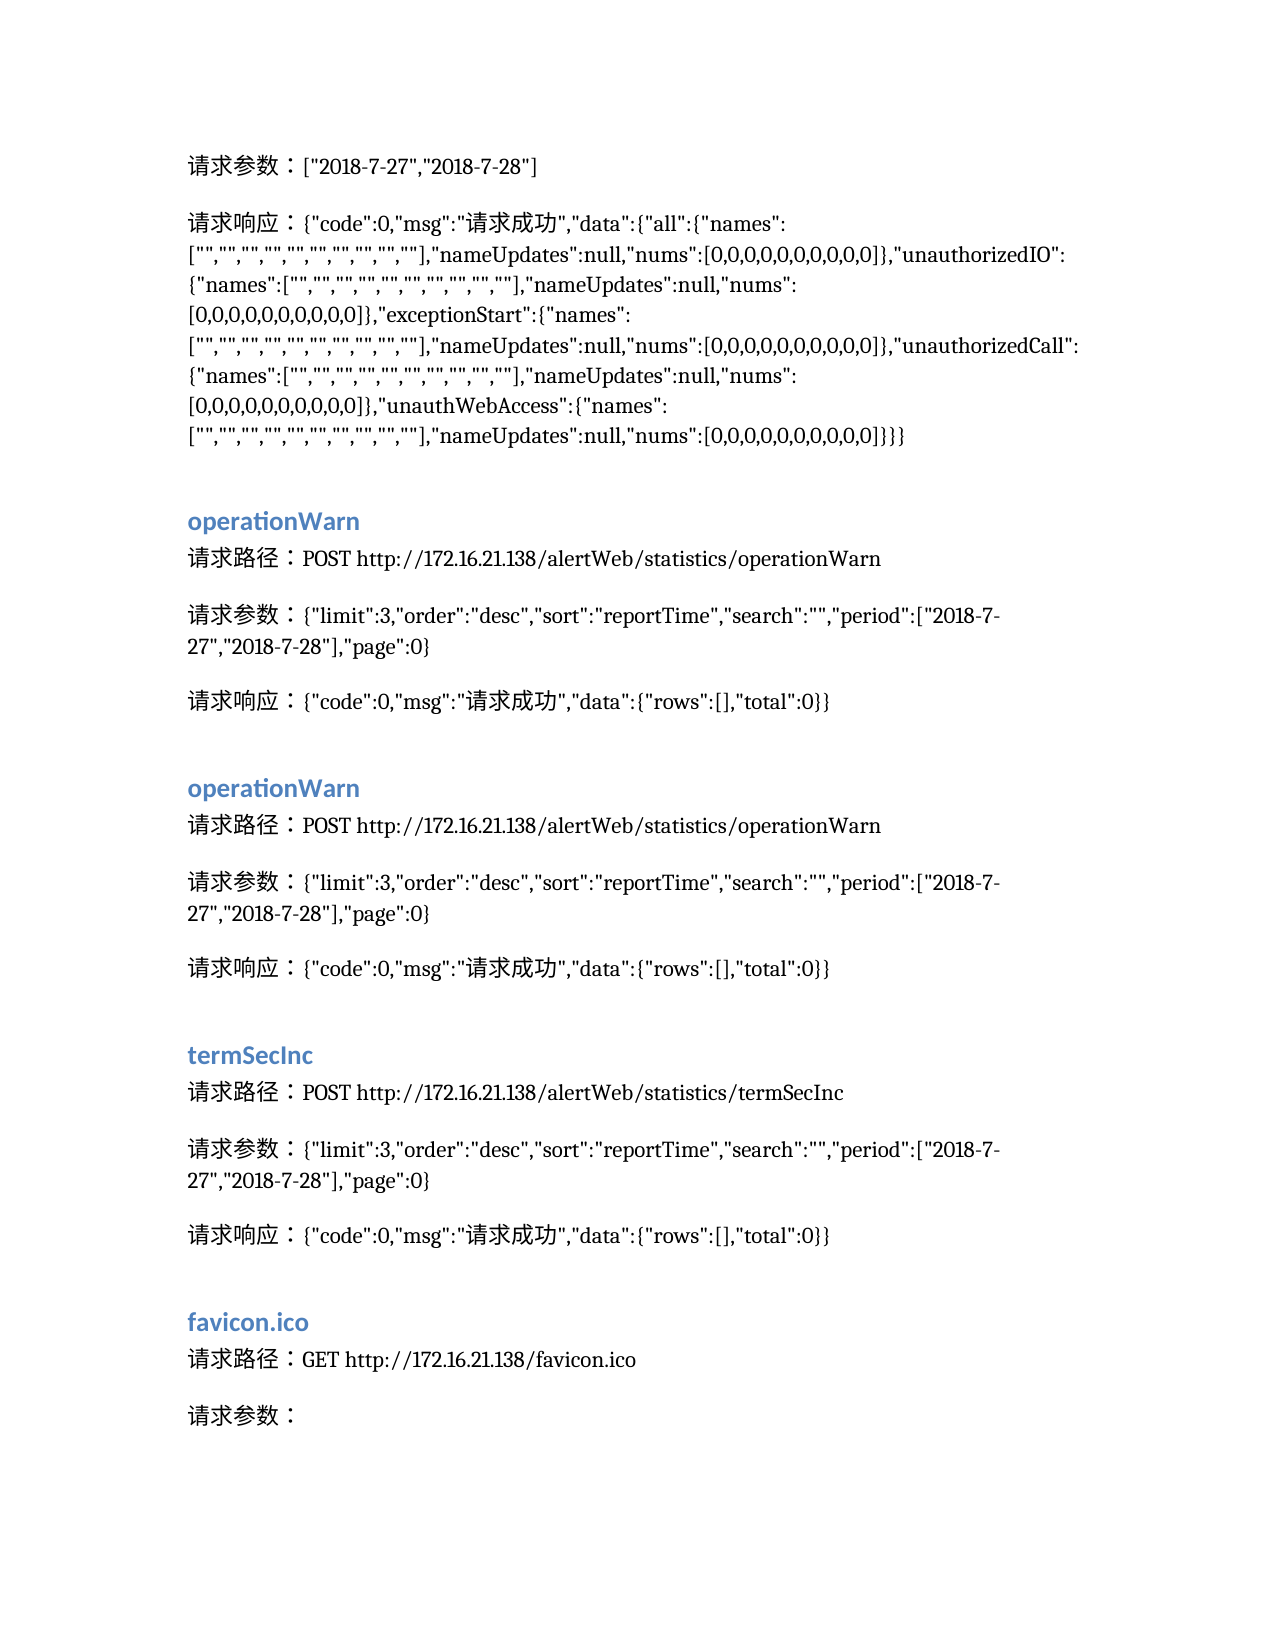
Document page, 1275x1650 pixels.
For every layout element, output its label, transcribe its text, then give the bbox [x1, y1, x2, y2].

text 请求响应：{"code":0,"msg":"请求成功","data":{"rows":[],"total":0}} [187, 952, 1087, 1014]
text 请求参数：{"limit":3,"order":"desc","sort":"reportTime","search":"","period":["2018-7-27","2018-7-28"],"page":0} [187, 599, 1087, 661]
text 请求响应：{"code":0,"msg":"请求成功","data":{"all":{"names":["","","","","","","","","",""],"nameUpdates":null,"nums":[0,0,0,0,0,0,0,0,0,0]},"unauthorizedIO":{"names":["","","","","","","","","",""],"nameUpdates":null,"nums":[0,0,0,0,0,0,0,0,0,0]},"exceptionStart":{"names":["","","","","","","","","",""],"nameUpdates":null,"nums":[0,0,0,0,0,0,0,0,0,0]},"unauthorizedCall":{"names":["","","","","","","","","",""],"nameUpdates":null,"nums":[0,0,0,0,0,0,0,0,0,0]},"unauthWebAccess":{"names":["","","","","","","","","",""],"nameUpdates":null,"nums":[0,0,0,0,0,0,0,0,0,0]}}} [187, 207, 1087, 480]
text 请求参数： [187, 1400, 1087, 1461]
text 请求路径：POST http://172.16.21.138/alertWeb/statistics/operationWarn [187, 542, 1087, 573]
text 请求路径：POST http://172.16.21.138/alertWeb/statistics/operationWarn [187, 809, 1087, 841]
text 请求路径：POST http://172.16.21.138/alertWeb/statistics/termSecInc [187, 1076, 1087, 1107]
subtitle operationWarn [187, 771, 1087, 804]
text 请求响应：{"code":0,"msg":"请求成功","data":{"rows":[],"total":0}} [187, 1219, 1087, 1281]
text 请求参数：{"limit":3,"order":"desc","sort":"reportTime","search":"","period":["2018-7-27","2018-7-28"],"page":0} [187, 866, 1087, 927]
subtitle termSecInc [187, 1038, 1087, 1071]
subtitle favicon.ico [187, 1305, 1087, 1338]
text 请求路径：GET http://172.16.21.138/favicon.ico [187, 1343, 1087, 1374]
text 请求响应：{"code":0,"msg":"请求成功","data":{"rows":[],"total":0}} [187, 685, 1087, 747]
text 请求参数：["2018-7-27","2018-7-28"] [187, 150, 1087, 181]
subtitle operationWarn [187, 504, 1087, 537]
text 请求参数：{"limit":3,"order":"desc","sort":"reportTime","search":"","period":["2018-7-27","2018-7-28"],"page":0} [187, 1133, 1087, 1194]
